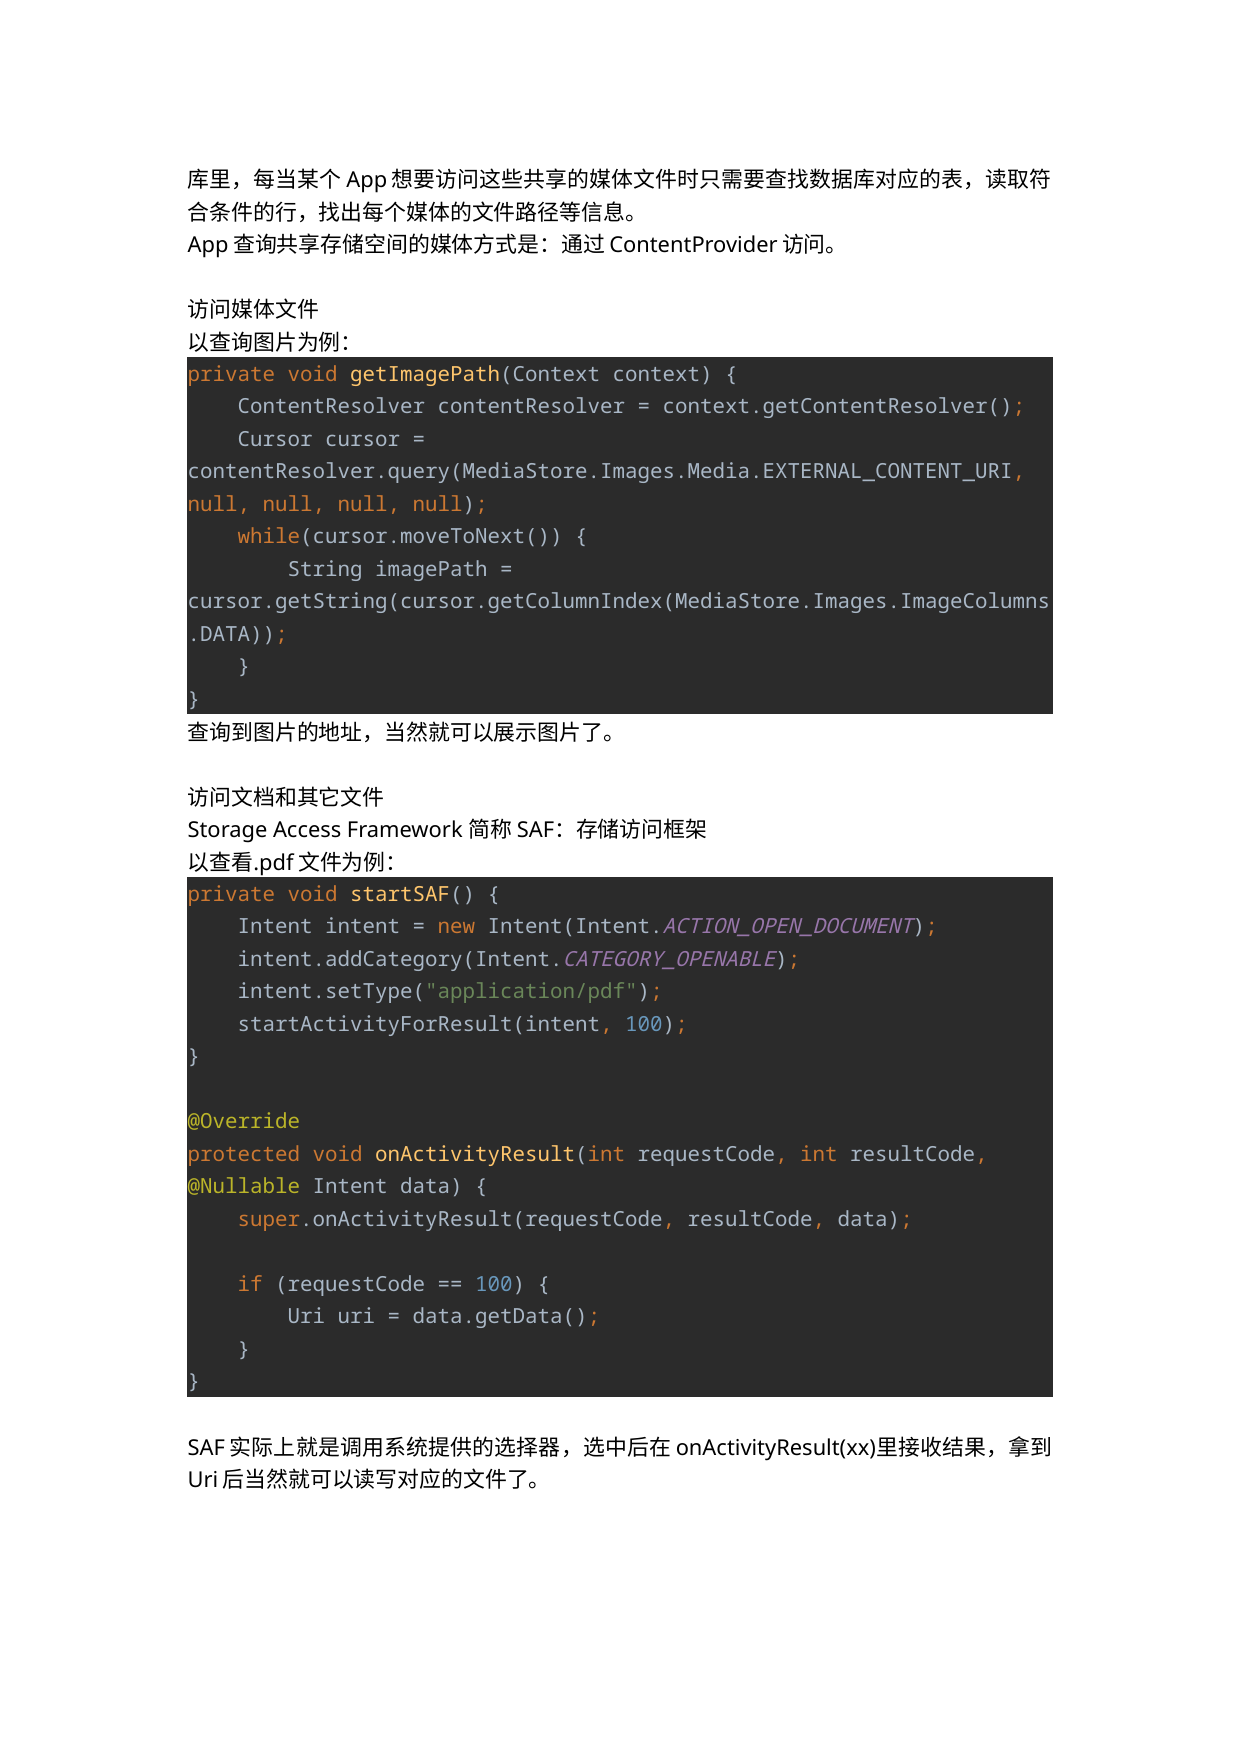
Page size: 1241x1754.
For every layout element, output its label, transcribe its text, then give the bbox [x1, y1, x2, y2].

text 查询到图片的地址，当然就可以展示图片了。 [187, 714, 1053, 747]
text App查询共享存储空间的媒体方式是：通过ContentProvider访问。 [187, 227, 1053, 259]
text private void getImagePath(Context context) { ContentResolver contentResolver = context.getContentResolver(); Cursor cursor = contentResolver.query(MediaStore.Images.Media.EXTERNAL_CONTENT_URI, null, null, null, null); while(cursor.moveToNext()) { String imagePath = cursor.getString(cursor.getColumnIndex(MediaStore.Images.ImageColumns.DATA)); } } [187, 357, 1053, 714]
text 以查看.pdf文件为例： [187, 844, 1053, 877]
text private void startSAF() { Intent intent = new Intent(Intent.ACTION_OPEN_DOCUMENT); intent.addCategory(Intent.CATEGORY_OPENABLE); intent.setType("application/pdf"); startActivityForResult(intent, 100); } @Override protected void onActivityResult(int requestCode, int resultCode, @Nullable Intent data) { super.onActivityResult(requestCode, resultCode, data); if (requestCode == 100) { Uri uri = data.getData(); } } [187, 877, 1053, 1397]
text Storage Access Framework 简称SAF：存储访问框架 [187, 812, 1053, 844]
text 访问文档和其它文件 [187, 779, 1053, 812]
text 以查询图片为例： [187, 324, 1053, 357]
text SAF实际上就是调用系统提供的选择器，选中后在onActivityResult(xx)里接收结果，拿到Uri后当然就可以读写对应的文件了。 [187, 1429, 1053, 1494]
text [187, 162, 1053, 227]
text 访问媒体文件 [187, 292, 1053, 324]
